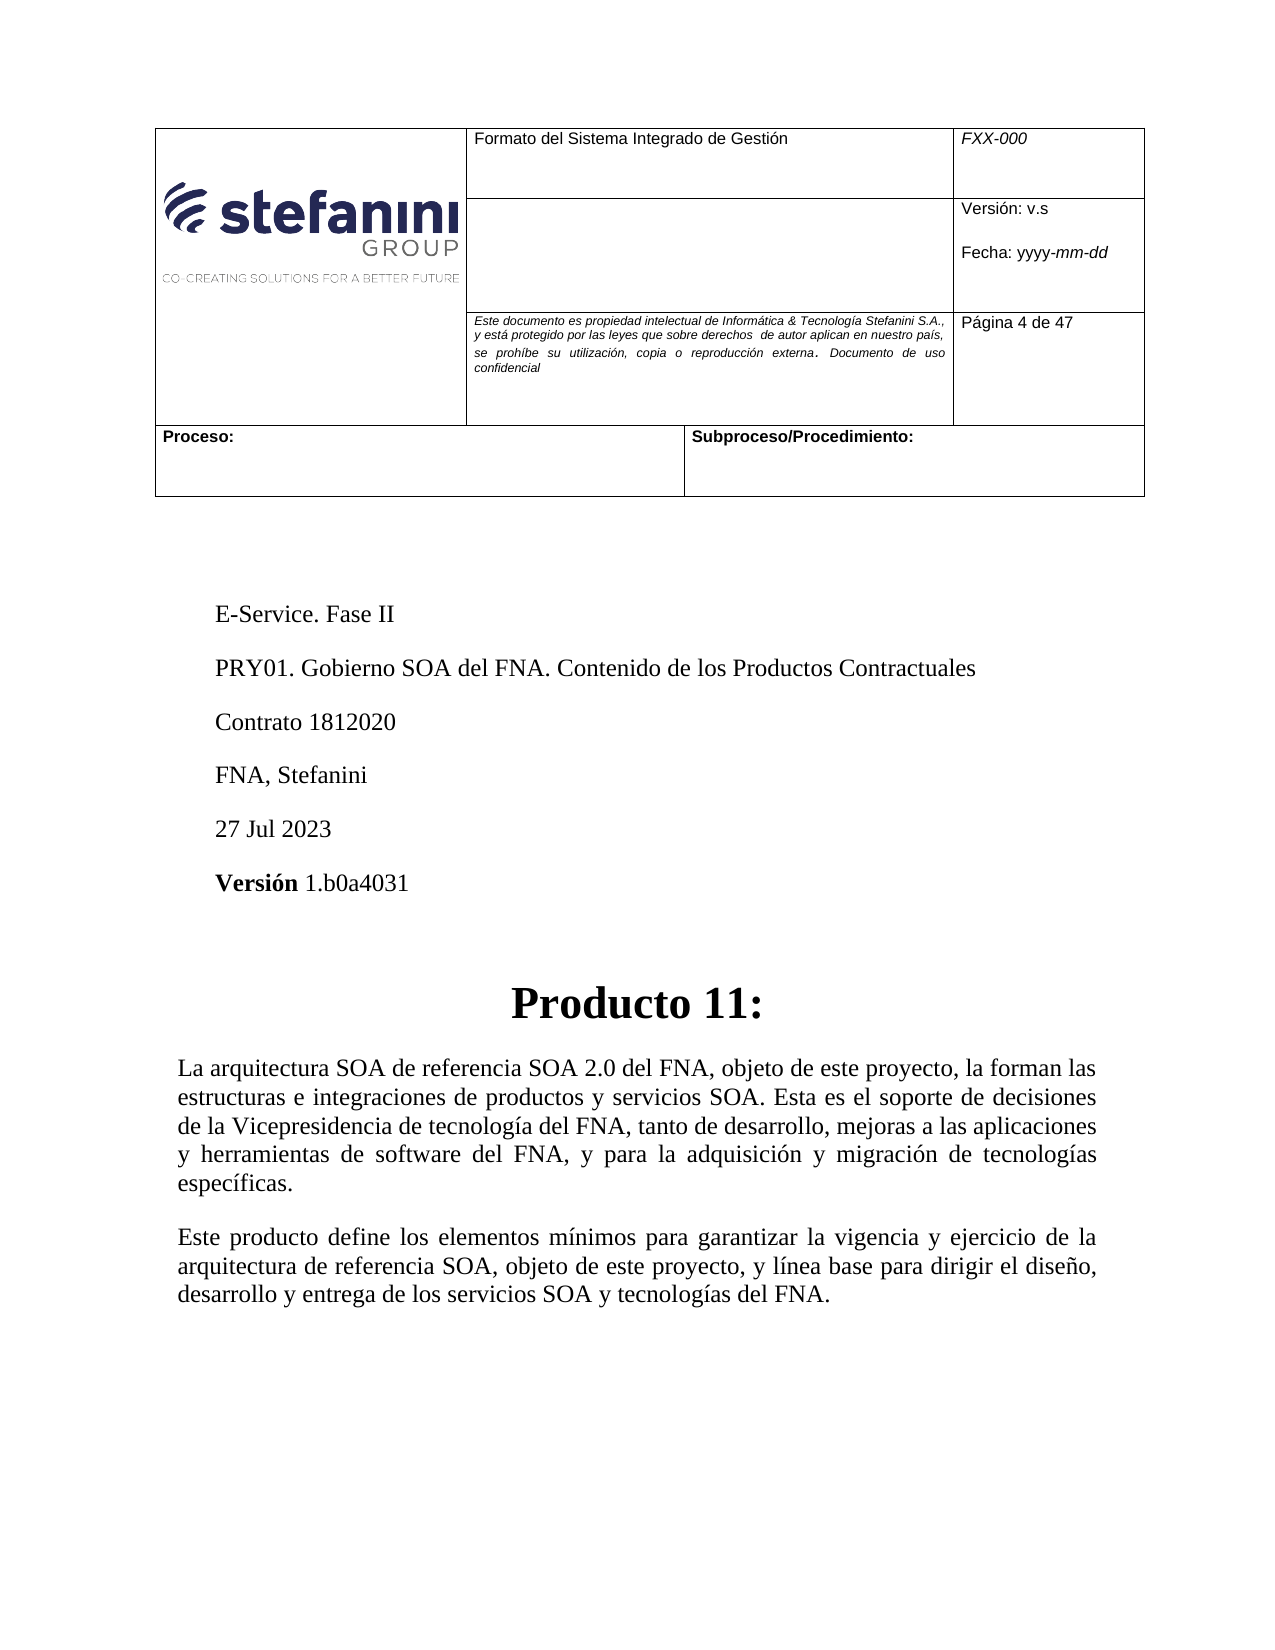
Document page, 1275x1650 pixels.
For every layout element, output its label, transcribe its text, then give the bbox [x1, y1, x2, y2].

text La arquitectura SOA de referencia SOA 2.0 del FNA, objeto de este proyecto, la forman las estructuras e integraciones de productos y servicios SOA. Esta es el soporte de decisiones de la Vicepresidencia de tecnología del FNA, tanto de desarrollo, mejoras a las aplicaciones y herramientas de software del FNA, y para la adquisición y migración de tecnologías específicas. [177, 1053, 1098, 1197]
text Contrato 1812020 [215, 707, 1060, 736]
text 27 Jul 2023 [215, 814, 1060, 843]
text PRY01. Gobierno SOA del FNA. Contenido de los Productos Contractuales [215, 653, 1060, 682]
text E-Service. Fase II [215, 599, 1060, 628]
text Versión 1.b0a4031 [215, 868, 1060, 897]
text FNA, Stefanini [215, 761, 1060, 789]
picture [162, 182, 460, 286]
subtitle Producto 11: [177, 976, 1098, 1028]
text Este producto define los elementos mínimos para garantizar la vigencia y ejercicio de la arquitectura de referencia SOA, objeto de este proyecto, y línea base para dirigir el diseño, desarrollo y entrega de los servicios SOA y tecnologías del FNA. [177, 1222, 1098, 1308]
